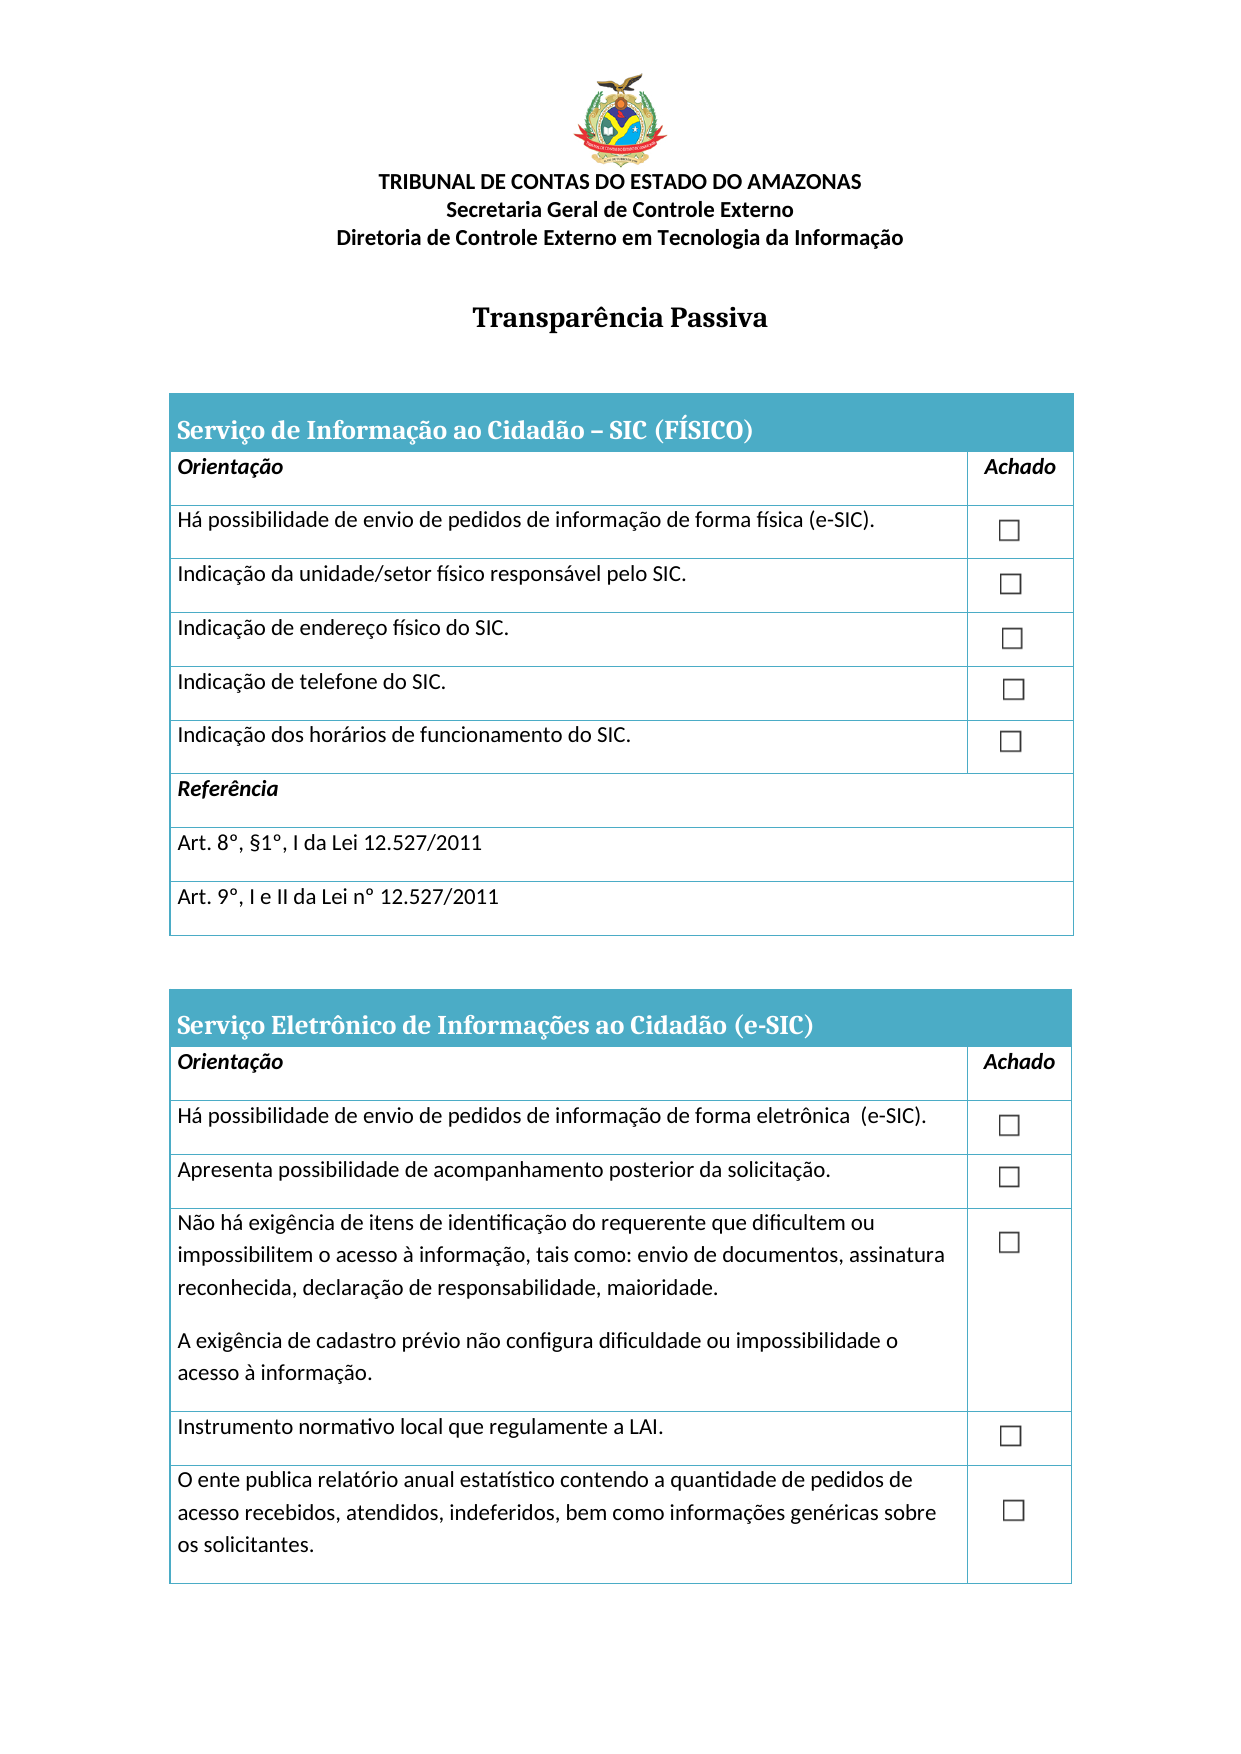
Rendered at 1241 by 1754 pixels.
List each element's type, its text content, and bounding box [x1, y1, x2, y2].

table_cell Indicação da unidade/setor físico responsável pelo SIC. [171, 559, 967, 612]
table_cell [968, 721, 1073, 773]
table_header Serviço de Informação ao Cidadão – SIC (FÍSICO) [171, 394, 1073, 451]
table_cell Instrumento normativo local que regulamente a LAI. [171, 1412, 967, 1464]
table_cell Não há exigência de itens de identificação do requerente que dificultem ou impossibilitem o acesso à informação, tais como: envio de documentos, assinatura reconhecida, declaração de responsabilidade, maioridade. A exigência de cadastro prévio não configura dificuldade ou impossibilidade o acesso à informação. [171, 1209, 967, 1411]
table_cell [968, 667, 1073, 719]
picture [999, 1159, 1023, 1197]
table_cell [968, 613, 1073, 666]
table_cell [968, 1466, 1071, 1583]
table_cell Apresenta possibilidade de acompanhamento posterior da solicitação. [171, 1155, 967, 1207]
table_cell [968, 1209, 1071, 1411]
table_cell Há possibilidade de envio de pedidos de informação de forma eletrônica (e-SIC). [171, 1101, 967, 1154]
picture [1002, 620, 1026, 659]
table_cell Achado [968, 1047, 1071, 1100]
picture [999, 512, 1023, 551]
table_cell Achado [968, 452, 1073, 504]
table_cell [968, 1101, 1071, 1154]
table_cell Indicação de telefone do SIC. [171, 667, 967, 719]
picture [1000, 723, 1025, 762]
table_cell [968, 559, 1073, 612]
table_cell [968, 1155, 1071, 1207]
subtitle Transparência Passiva [177, 302, 1063, 335]
table_cell Orientação [171, 1047, 967, 1100]
picture [572, 73, 668, 168]
picture [999, 1224, 1023, 1263]
picture [1003, 671, 1028, 710]
table_cell Orientação [171, 452, 967, 504]
table_cell [968, 506, 1073, 558]
table_cell Indicação dos horários de funcionamento do SIC. [171, 721, 967, 773]
table_cell [968, 1412, 1071, 1464]
table_header Serviço Eletrônico de Informações ao Cidadão (e-SIC) [171, 990, 1071, 1046]
picture [1000, 1418, 1025, 1456]
picture [999, 1107, 1023, 1146]
picture [1003, 1492, 1028, 1531]
table_cell Art. 8º, §1º, I da Lei 12.527/2011 [171, 828, 1073, 881]
table_cell O ente publica relatório anual estatístico contendo a quantidade de pedidos de acesso recebidos, atendidos, indeferidos, bem como informações genéricas sobre os solicitantes. [171, 1466, 967, 1583]
table_cell Indicação de endereço físico do SIC. [171, 613, 967, 666]
table_cell Art. 9º, I e II da Lei nº 12.527/2011 [171, 882, 1073, 934]
picture [1000, 566, 1025, 604]
table_cell Referência [171, 774, 1073, 827]
table_cell Há possibilidade de envio de pedidos de informação de forma física (e-SIC). [171, 506, 967, 558]
